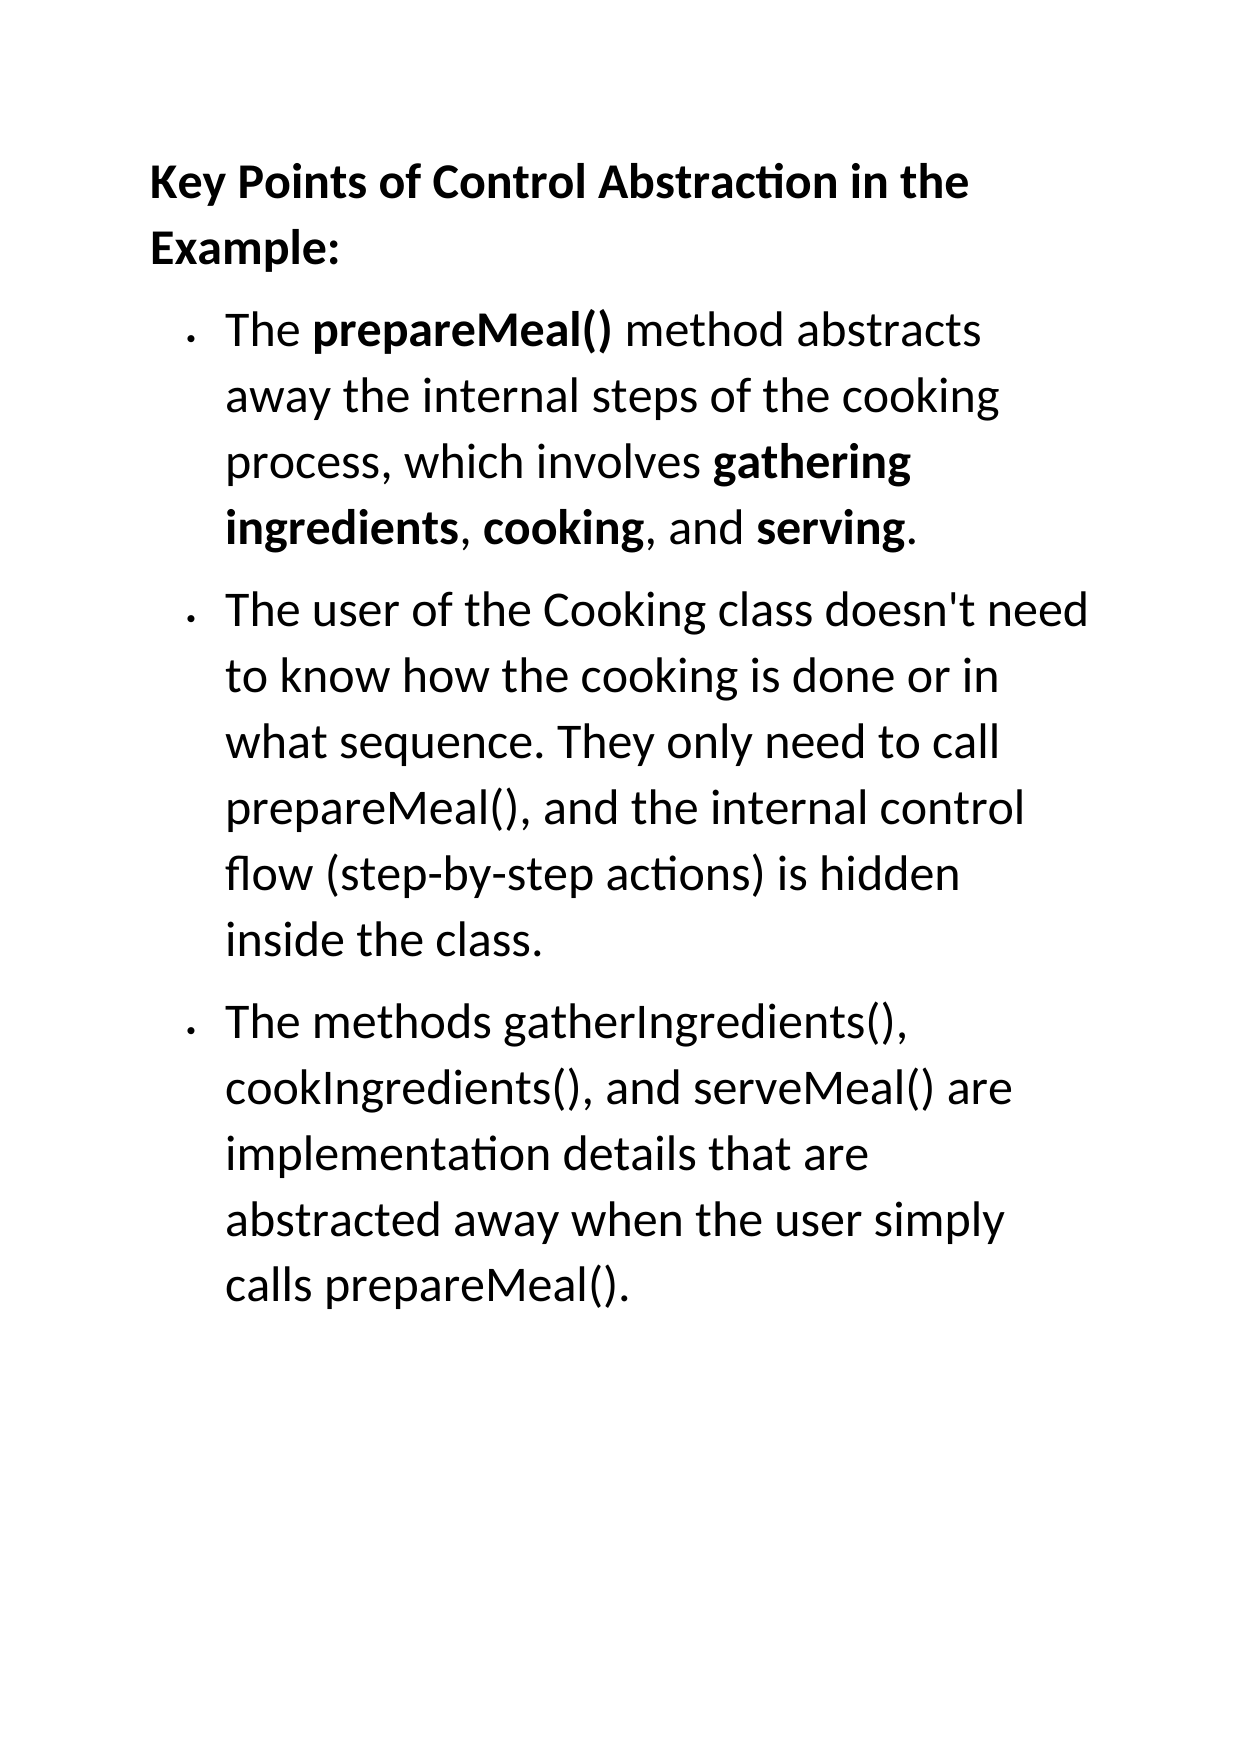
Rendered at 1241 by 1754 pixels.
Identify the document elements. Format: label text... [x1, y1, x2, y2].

text Key Points of Control Abstraction in the Example: [150, 150, 1090, 277]
list The user of the Cooking class doesn't need to know how the cooking is done or in what sequence. They only need to call prepareMeal(), and the internal control flow (step-by-step actions) is hidden inside the class. [187, 578, 1090, 968]
list The prepareMeal() method abstracts away the internal steps of the cooking process, which involves gathering ingredients, cooking, and serving. [187, 298, 1090, 557]
list The methods gatherIngredients(), cookIngredients(), and serveMeal() are implementation details that are abstracted away when the user simply calls prepareMeal(). [187, 990, 1090, 1314]
